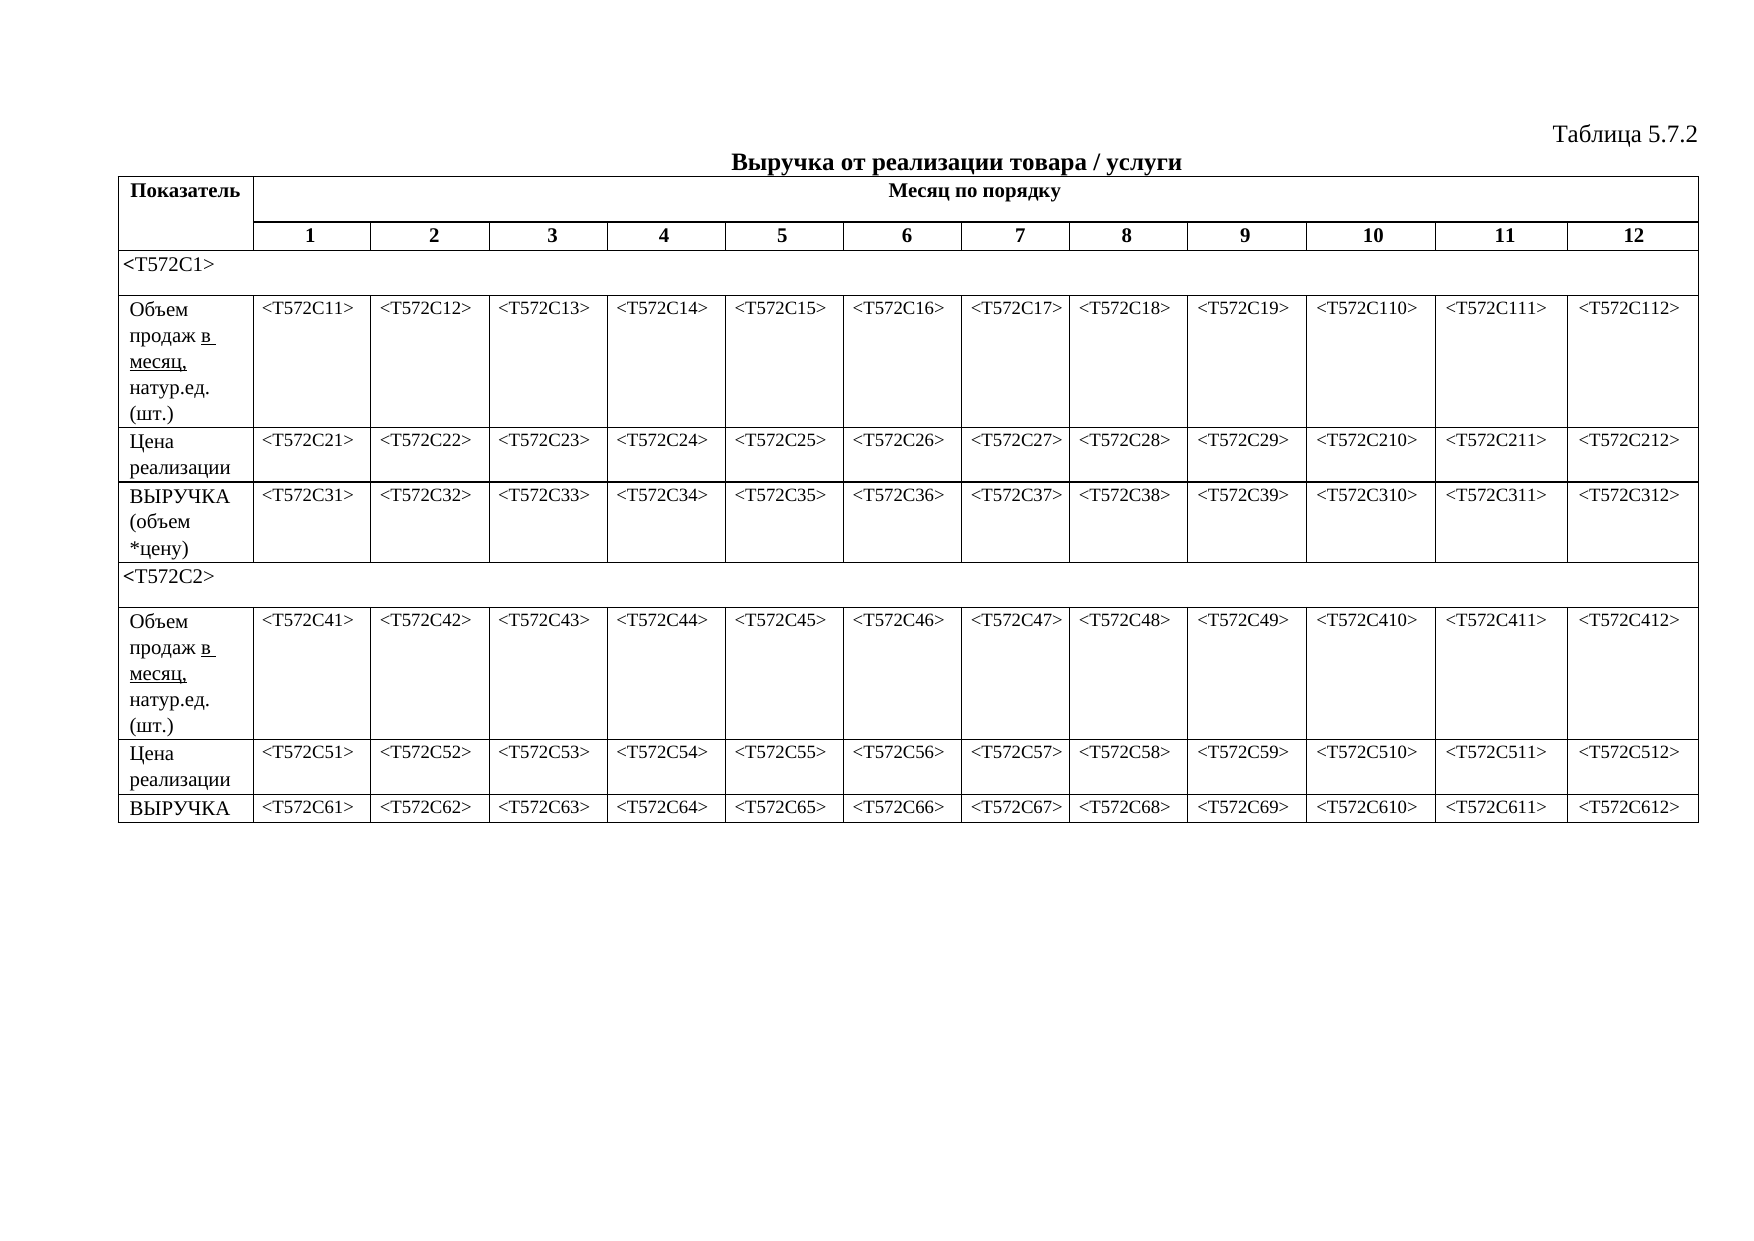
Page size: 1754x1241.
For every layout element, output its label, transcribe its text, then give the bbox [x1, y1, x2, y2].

table_cell <T572C311> [1436, 483, 1567, 562]
table_cell <T572C47> [962, 608, 1069, 739]
table_cell 2 [371, 223, 489, 250]
table_cell <T572C1> [119, 251, 1698, 295]
table_cell 3 [490, 223, 607, 250]
table_cell <T572C53> [490, 740, 607, 793]
table_cell 10 [1307, 223, 1435, 250]
table_cell <T572C32> [371, 483, 489, 562]
table_cell <T572C35> [726, 483, 843, 562]
table_cell <T572C45> [726, 608, 843, 739]
table_cell <T572C55> [726, 740, 843, 793]
table_cell <T572C46> [844, 608, 961, 739]
table_cell <T572C43> [490, 608, 607, 739]
table_cell <T572C67> [962, 795, 1069, 822]
table_cell 8 [1070, 223, 1187, 250]
table_cell <T572C34> [608, 483, 725, 562]
table_cell <T572C23> [490, 428, 607, 481]
table_cell <T572C25> [726, 428, 843, 481]
table_cell <T572C37> [962, 483, 1069, 562]
table_cell Цена реализации [119, 428, 253, 481]
table_cell <T572C62> [371, 795, 489, 822]
table_cell <T572C19> [1188, 296, 1306, 427]
table_cell ВЫРУЧКА (объем *цену) [119, 483, 253, 562]
table_cell <T572C68> [1070, 795, 1187, 822]
table_cell <T572C33> [490, 483, 607, 562]
table_cell <T572C21> [254, 428, 370, 481]
table_cell 11 [1436, 223, 1567, 250]
table_cell Объем продаж в месяц, натур.ед. (шт.) [119, 608, 253, 739]
text Таблица 5.7.2 [177, 119, 1698, 147]
table_cell <T572C66> [844, 795, 961, 822]
table_cell <T572C510> [1307, 740, 1435, 793]
table_header Показатель [119, 177, 253, 250]
table_cell <T572C2> [119, 563, 1698, 607]
table_cell <T572C16> [844, 296, 961, 427]
table_cell <T572C112> [1568, 296, 1698, 427]
table_cell <T572C65> [726, 795, 843, 822]
table_cell <T572C24> [608, 428, 725, 481]
table_cell Цена реализации [119, 740, 253, 793]
table_cell <T572C211> [1436, 428, 1567, 481]
table_cell <T572C110> [1307, 296, 1435, 427]
table_cell Объем продаж в месяц, натур.ед. (шт.) [119, 296, 253, 427]
table_cell 6 [844, 223, 961, 250]
table_cell <T572C63> [490, 795, 607, 822]
text Выручка от реализации товара / услуги [177, 147, 1665, 176]
table_cell <T572C39> [1188, 483, 1306, 562]
table_cell <T572C212> [1568, 428, 1698, 481]
table_cell <T572C27> [962, 428, 1069, 481]
table_cell <T572C69> [1188, 795, 1306, 822]
table_cell <T572C41> [254, 608, 370, 739]
table_cell <T572C11> [254, 296, 370, 427]
table_cell ВЫРУЧКА [119, 795, 253, 822]
table_cell <T572C29> [1188, 428, 1306, 481]
table_cell <T572C13> [490, 296, 607, 427]
table_cell <T572C18> [1070, 296, 1187, 427]
table_cell <T572C210> [1307, 428, 1435, 481]
table_cell <T572C57> [962, 740, 1069, 793]
table_cell <T572C64> [608, 795, 725, 822]
table_cell <T572C612> [1568, 795, 1698, 822]
table_cell <T572C42> [371, 608, 489, 739]
table_cell <T572C610> [1307, 795, 1435, 822]
table_cell <T572C12> [371, 296, 489, 427]
table_cell <T572C31> [254, 483, 370, 562]
table_cell 5 [726, 223, 843, 250]
table_cell <T572C312> [1568, 483, 1698, 562]
table_cell 9 [1188, 223, 1306, 250]
table_cell <T572C48> [1070, 608, 1187, 739]
table_cell <T572C61> [254, 795, 370, 822]
table_cell <T572C611> [1436, 795, 1567, 822]
table_cell 4 [608, 223, 725, 250]
table_cell <T572C17> [962, 296, 1069, 427]
table_cell <T572C49> [1188, 608, 1306, 739]
table_cell <T572C58> [1070, 740, 1187, 793]
table_cell <T572C38> [1070, 483, 1187, 562]
table_cell <T572C411> [1436, 608, 1567, 739]
table_cell <T572C412> [1568, 608, 1698, 739]
table_cell <T572C54> [608, 740, 725, 793]
table_cell <T572C26> [844, 428, 961, 481]
table_cell <T572C111> [1436, 296, 1567, 427]
table_cell <T572C51> [254, 740, 370, 793]
table_cell <T572C14> [608, 296, 725, 427]
table_cell <T572C36> [844, 483, 961, 562]
table_cell <T572C44> [608, 608, 725, 739]
table_cell <T572C22> [371, 428, 489, 481]
table_cell 7 [962, 223, 1069, 250]
table_cell <T572C15> [726, 296, 843, 427]
table_cell <T572C310> [1307, 483, 1435, 562]
table_cell <T572C410> [1307, 608, 1435, 739]
table_cell <T572C28> [1070, 428, 1187, 481]
table_cell <T572C512> [1568, 740, 1698, 793]
table_cell 1 [254, 223, 370, 250]
table_cell <T572C511> [1436, 740, 1567, 793]
table_cell 12 [1568, 223, 1698, 250]
table_cell <T572C56> [844, 740, 961, 793]
table_cell <T572C59> [1188, 740, 1306, 793]
table_header Месяц по порядку [254, 177, 1698, 221]
table_cell <T572C52> [371, 740, 489, 793]
